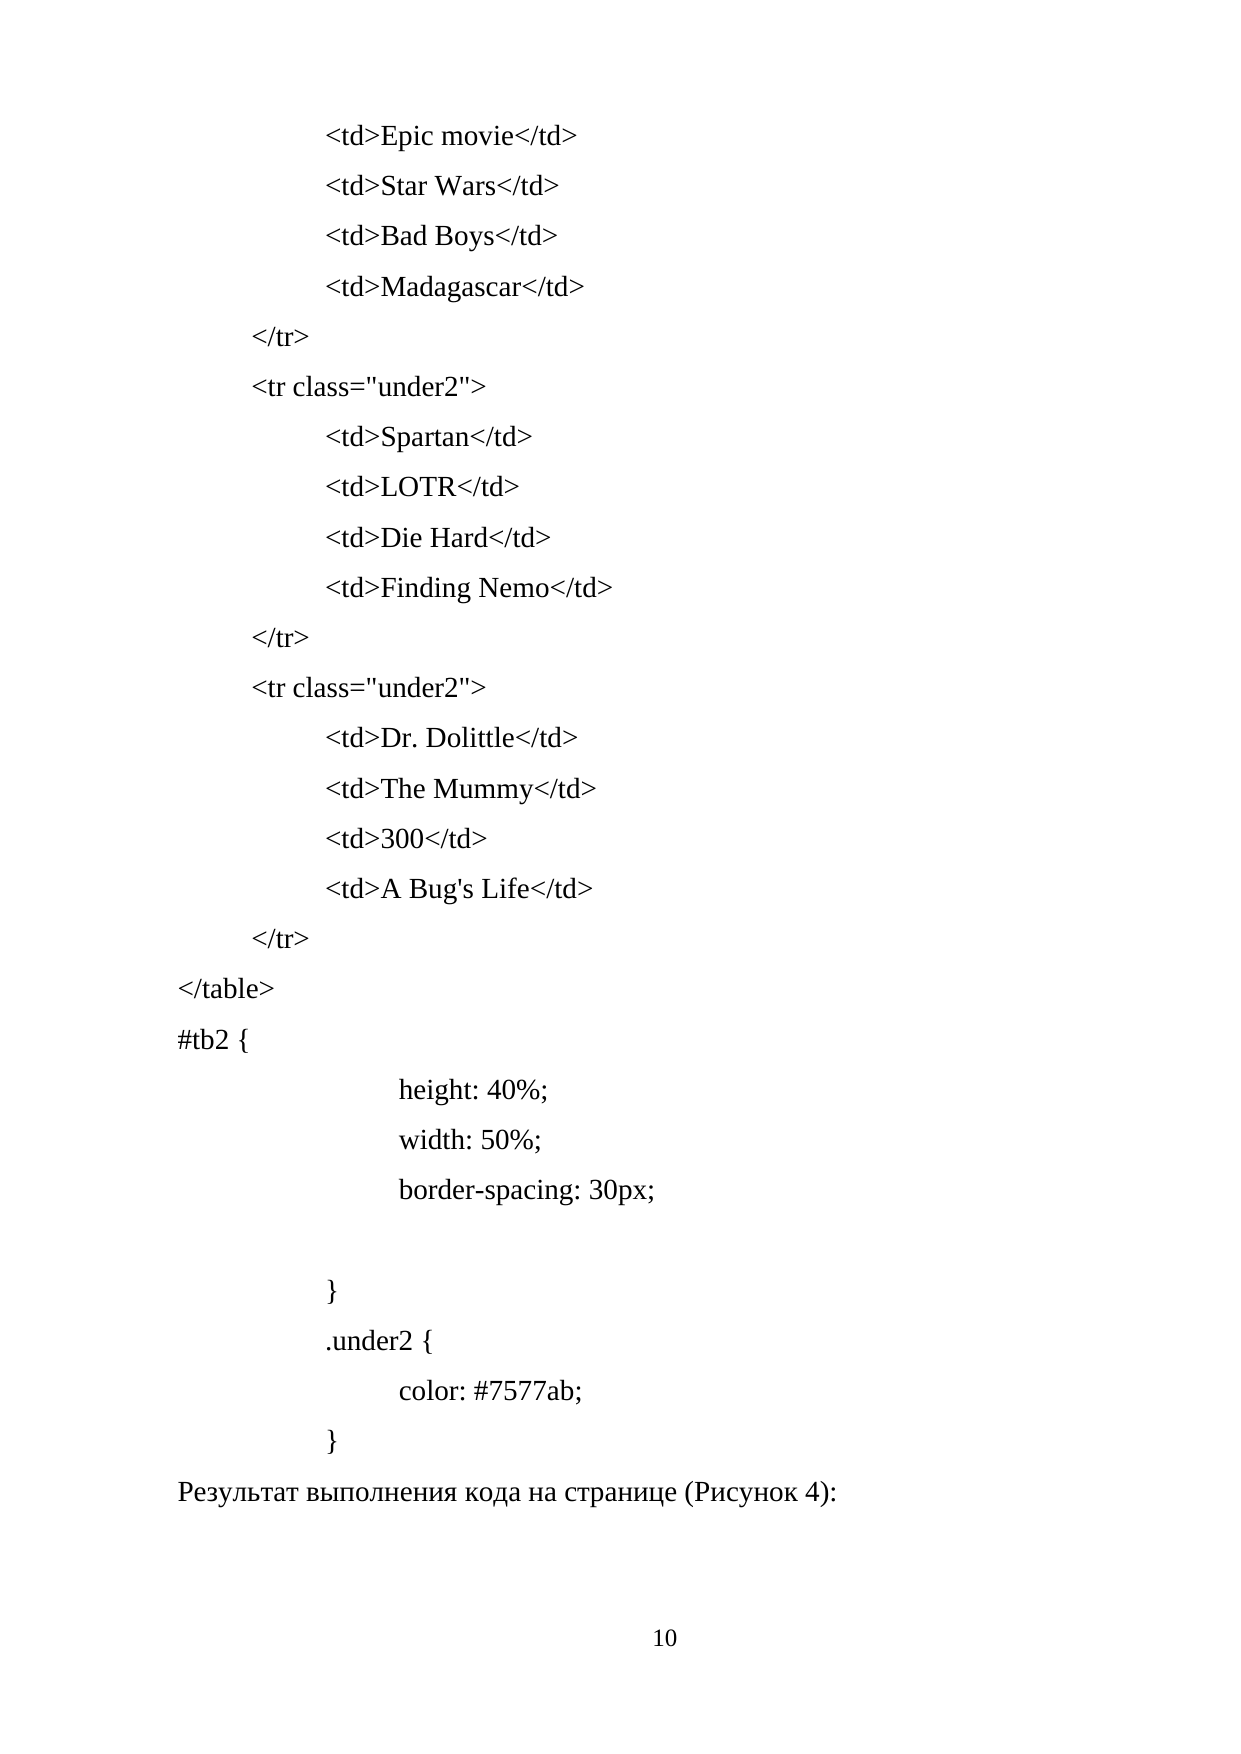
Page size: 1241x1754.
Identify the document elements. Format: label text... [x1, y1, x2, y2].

text #tb2 { [177, 1022, 1152, 1055]
text <td>Madagascar</td> [177, 269, 1152, 302]
text </tr> [177, 319, 1152, 352]
text <td>Die Hard</td> [177, 520, 1152, 553]
text </tr> [177, 620, 1152, 654]
text <td>A Bug's Life</td> [177, 871, 1152, 905]
text <td>300</td> [177, 821, 1152, 854]
text <td>Spartan</td> [177, 419, 1152, 453]
text <td>Star Wars</td> [177, 168, 1152, 202]
text <td>Epic movie</td> [177, 118, 1152, 152]
text color: #7577ab; [177, 1373, 1152, 1407]
text </tr> [177, 921, 1152, 955]
text width: 50%; [177, 1122, 1152, 1156]
text <td>The Mummy</td> [177, 771, 1152, 804]
text <td>Dr. Dolittle</td> [177, 721, 1152, 754]
text <td>Finding Nemo</td> [177, 570, 1152, 603]
text </table> [177, 972, 1152, 1005]
text } [177, 1273, 1152, 1306]
text } [177, 1423, 1152, 1457]
text <tr class="under2"> [177, 670, 1152, 704]
text <td>Bad Boys</td> [177, 218, 1152, 252]
text Результат выполнения кода на странице (Рисунок 4): [177, 1474, 1152, 1507]
text .under2 { [177, 1323, 1152, 1357]
text <td>LOTR</td> [177, 469, 1152, 503]
text height: 40%; [177, 1072, 1152, 1106]
text <tr class="under2"> [177, 369, 1152, 403]
text border-spacing: 30px; [177, 1172, 1152, 1206]
